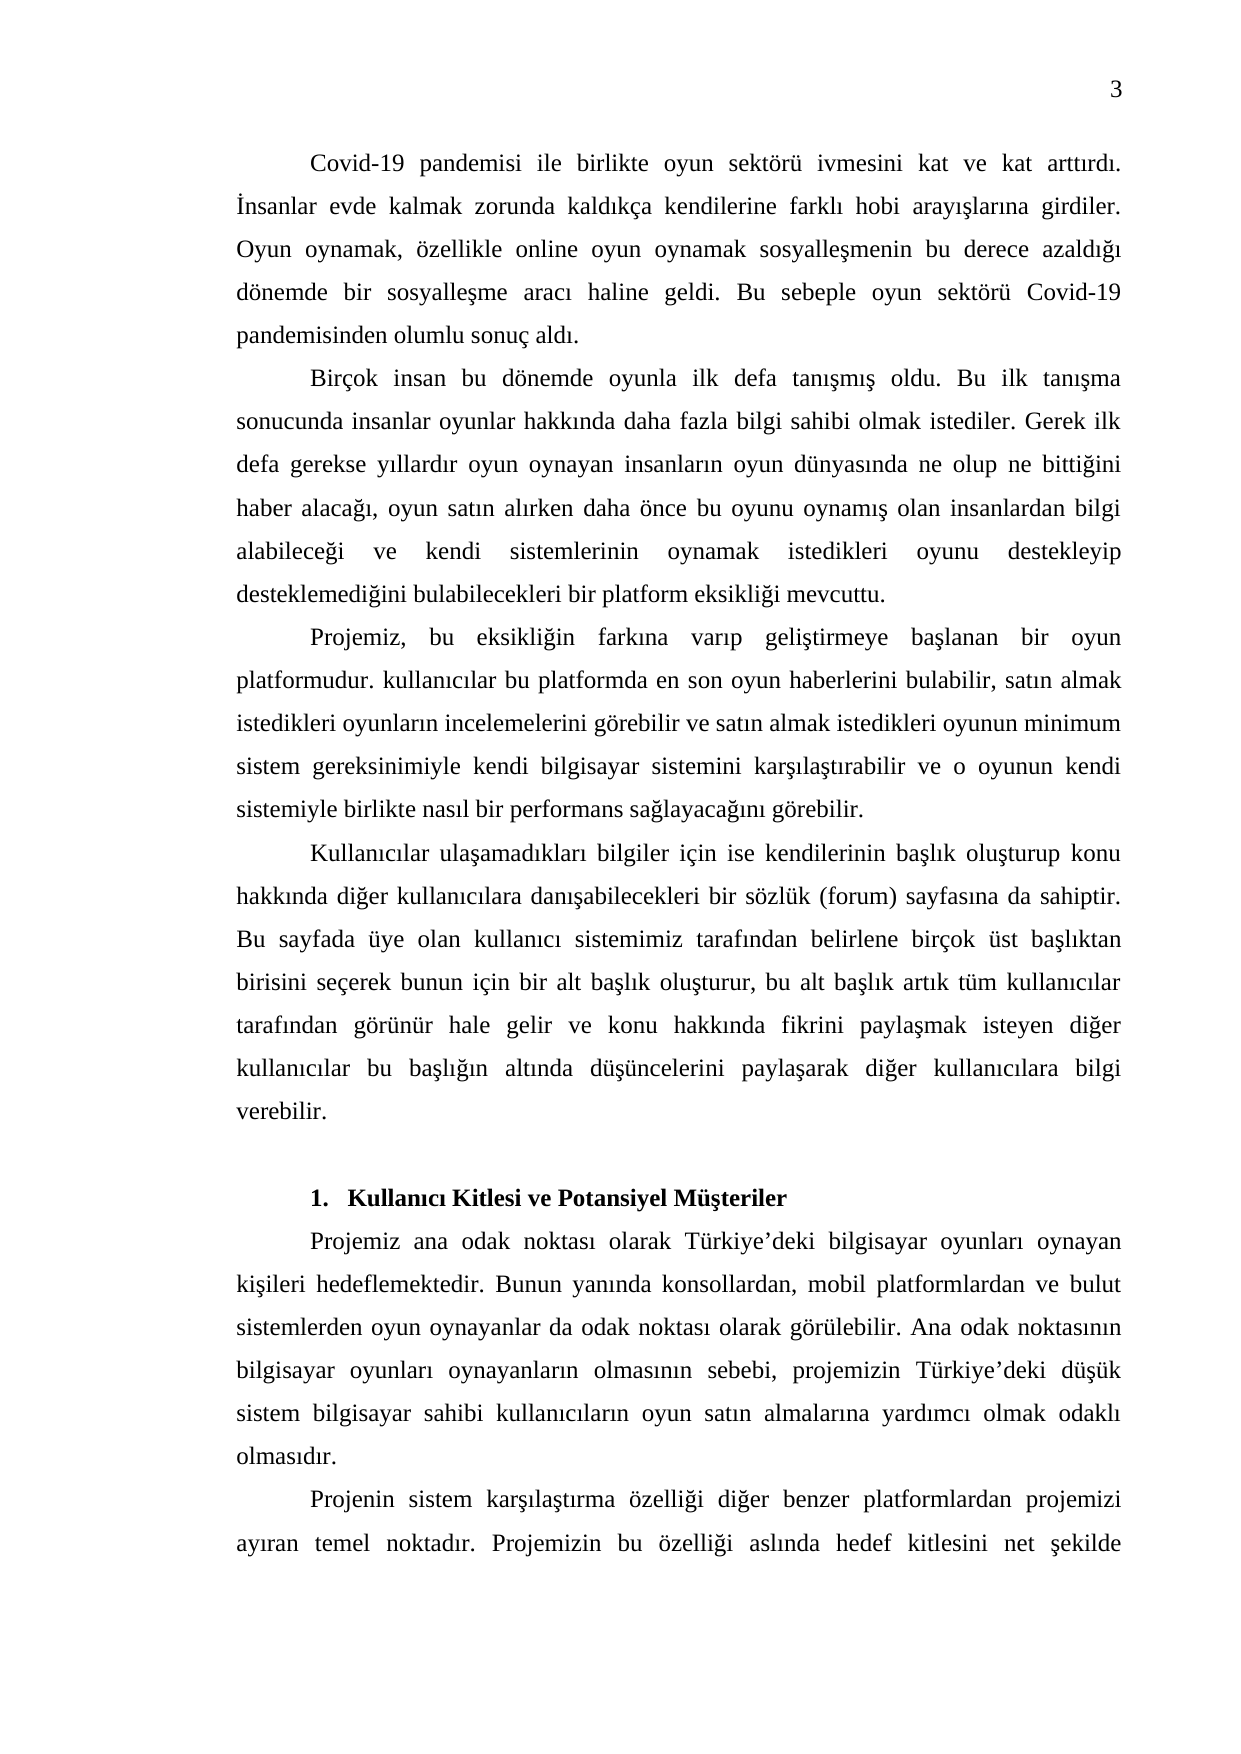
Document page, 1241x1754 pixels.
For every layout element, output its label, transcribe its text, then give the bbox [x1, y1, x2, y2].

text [236, 1484, 1122, 1556]
list Kullanıcı Kitlesi ve Potansiyel Müşteriler [310, 1183, 1122, 1211]
text Covid-19 pandemisi ile birlikte oyun sektörü ivmesini kat ve kat arttırdı. İnsanlar evde kalmak zorunda kaldıkça kendilerine farklı hobi arayışlarına girdiler. Oyun oynamak, özellikle online oyun oynamak sosyalleşmenin bu derece azaldığı dönemde bir sosyalleşme aracı haline geldi. Bu sebeple oyun sektörü Covid-19 pandemisinden olumlu sonuç aldı. [236, 148, 1122, 349]
text Birçok insan bu dönemde oyunla ilk defa tanışmış oldu. Bu ilk tanışma sonucunda insanlar oyunlar hakkında daha fazla bilgi sahibi olmak istediler. Gerek ilk defa gerekse yıllardır oyun oynayan insanların oyun dünyasında ne olup ne bittiğini haber alacağı, oyun satın alırken daha önce bu oyunu oynamış olan insanlardan bilgi alabileceği ve kendi sistemlerinin oynamak istedikleri oyunu destekleyip desteklemediğini bulabilecekleri bir platform eksikliği mevcuttu. [236, 363, 1122, 608]
text Projemiz, bu eksikliğin farkına varıp geliştirmeye başlanan bir oyun platformudur. kullanıcılar bu platformda en son oyun haberlerini bulabilir, satın almak istedikleri oyunların incelemelerini görebilir ve satın almak istedikleri oyunun minimum sistem gereksinimiyle kendi bilgisayar sistemini karşılaştırabilir ve o oyunun kendi sistemiyle birlikte nasıl bir performans sağlayacağını görebilir. [236, 622, 1122, 823]
text Projemiz ana odak noktası olarak Türkiye’deki bilgisayar oyunları oynayan kişileri hedeflemektedir. Bunun yanında konsollardan, mobil platformlardan ve bulut sistemlerden oyun oynayanlar da odak noktası olarak görülebilir. Ana odak noktasının bilgisayar oyunları oynayanların olmasının sebebi, projemizin Türkiye’deki düşük sistem bilgisayar sahibi kullanıcıların oyun satın almalarına yardımcı olmak odaklı olmasıdır. [236, 1226, 1122, 1470]
text Kullanıcılar ulaşamadıkları bilgiler için ise kendilerinin başlık oluşturup konu hakkında diğer kullanıcılara danışabilecekleri bir sözlük (forum) sayfasına da sahiptir. Bu sayfada üye olan kullanıcı sistemimiz tarafından belirlene birçok üst başlıktan birisini seçerek bunun için bir alt başlık oluşturur, bu alt başlık artık tüm kullanıcılar tarafından görünür hale gelir ve konu hakkında fikrini paylaşmak isteyen diğer kullanıcılar bu başlığın altında düşüncelerini paylaşarak diğer kullanıcılara bilgi verebilir. [236, 838, 1122, 1125]
